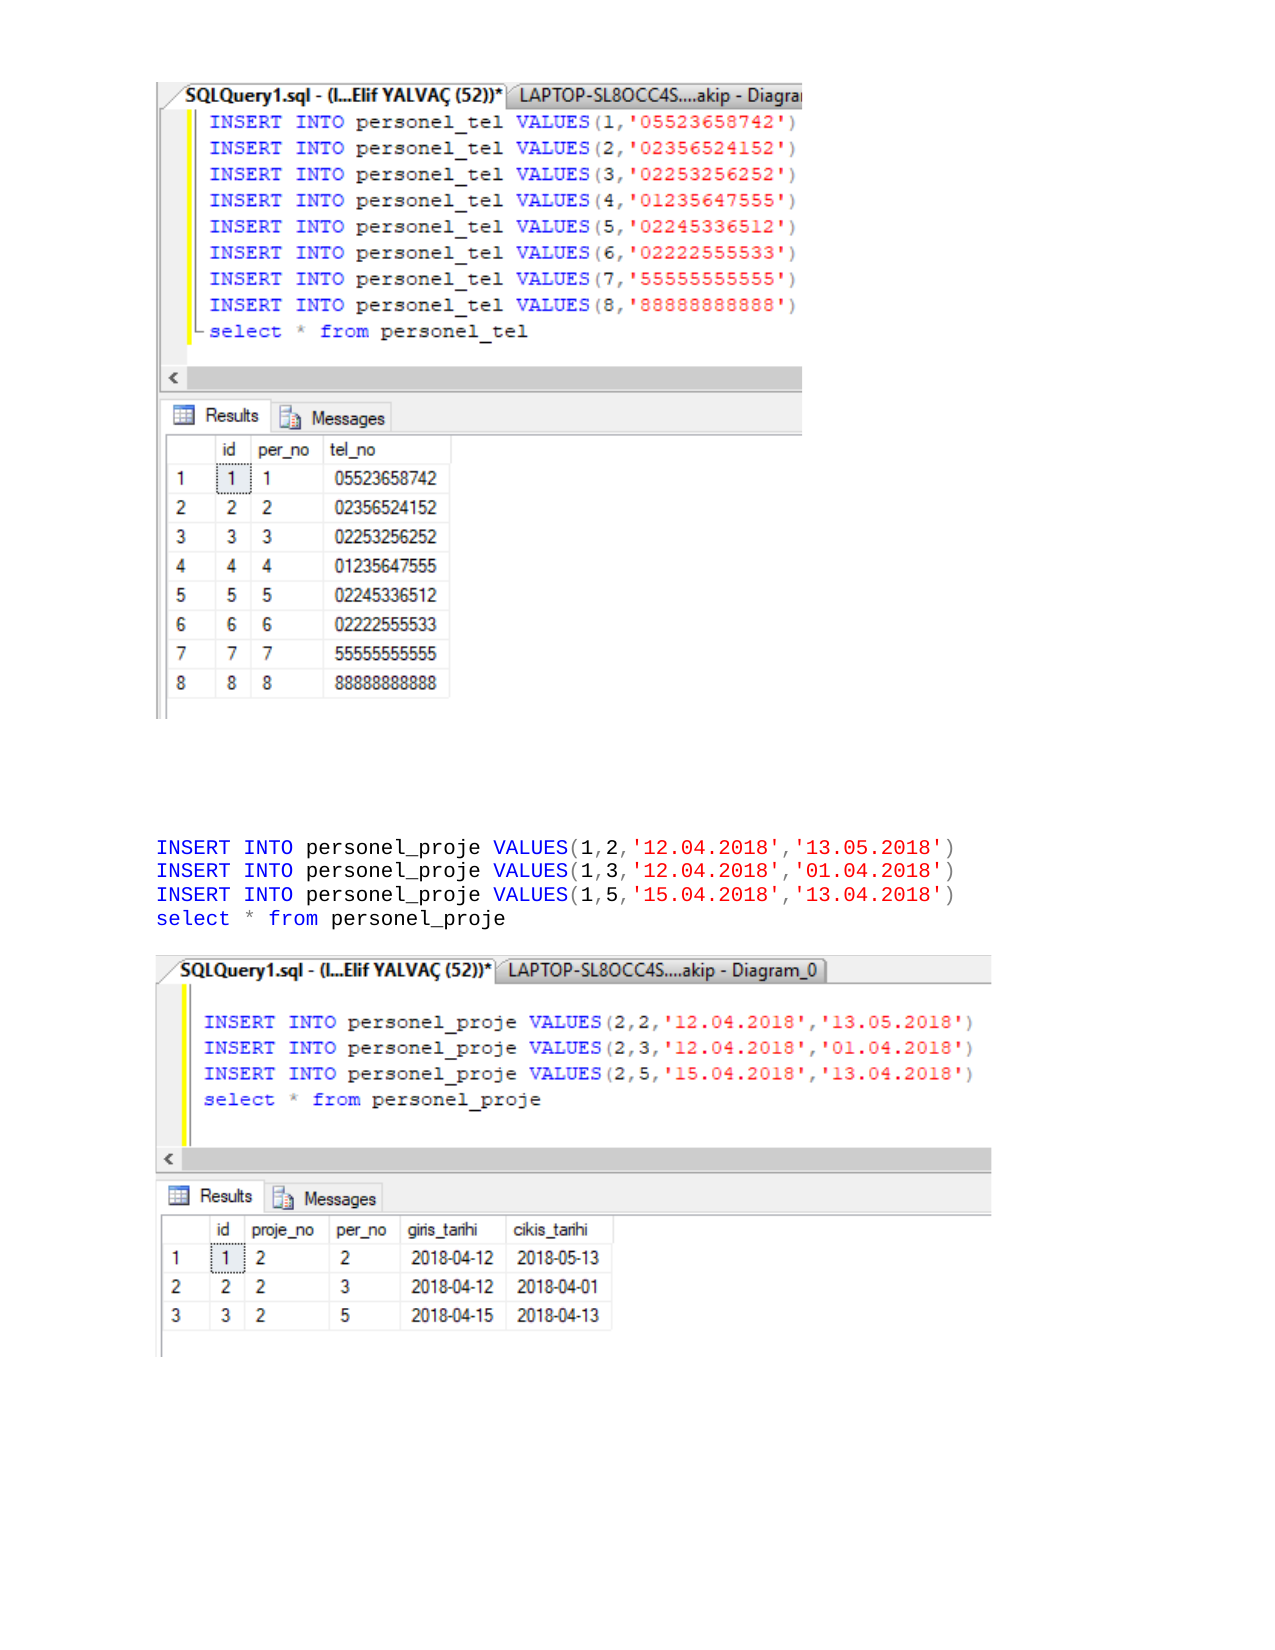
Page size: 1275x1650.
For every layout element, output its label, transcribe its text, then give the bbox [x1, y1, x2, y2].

text select * from personel_proje [156, 908, 1157, 931]
picture [155, 955, 992, 1357]
text INSERT INTO personel_proje VALUES(1,2,'12.04.2018','13.05.2018') [156, 837, 1157, 860]
picture [155, 82, 803, 719]
text INSERT INTO personel_proje VALUES(1,5,'15.04.2018','13.04.2018') [156, 884, 1157, 908]
text INSERT INTO personel_proje VALUES(1,3,'12.04.2018','01.04.2018') [156, 860, 1157, 884]
